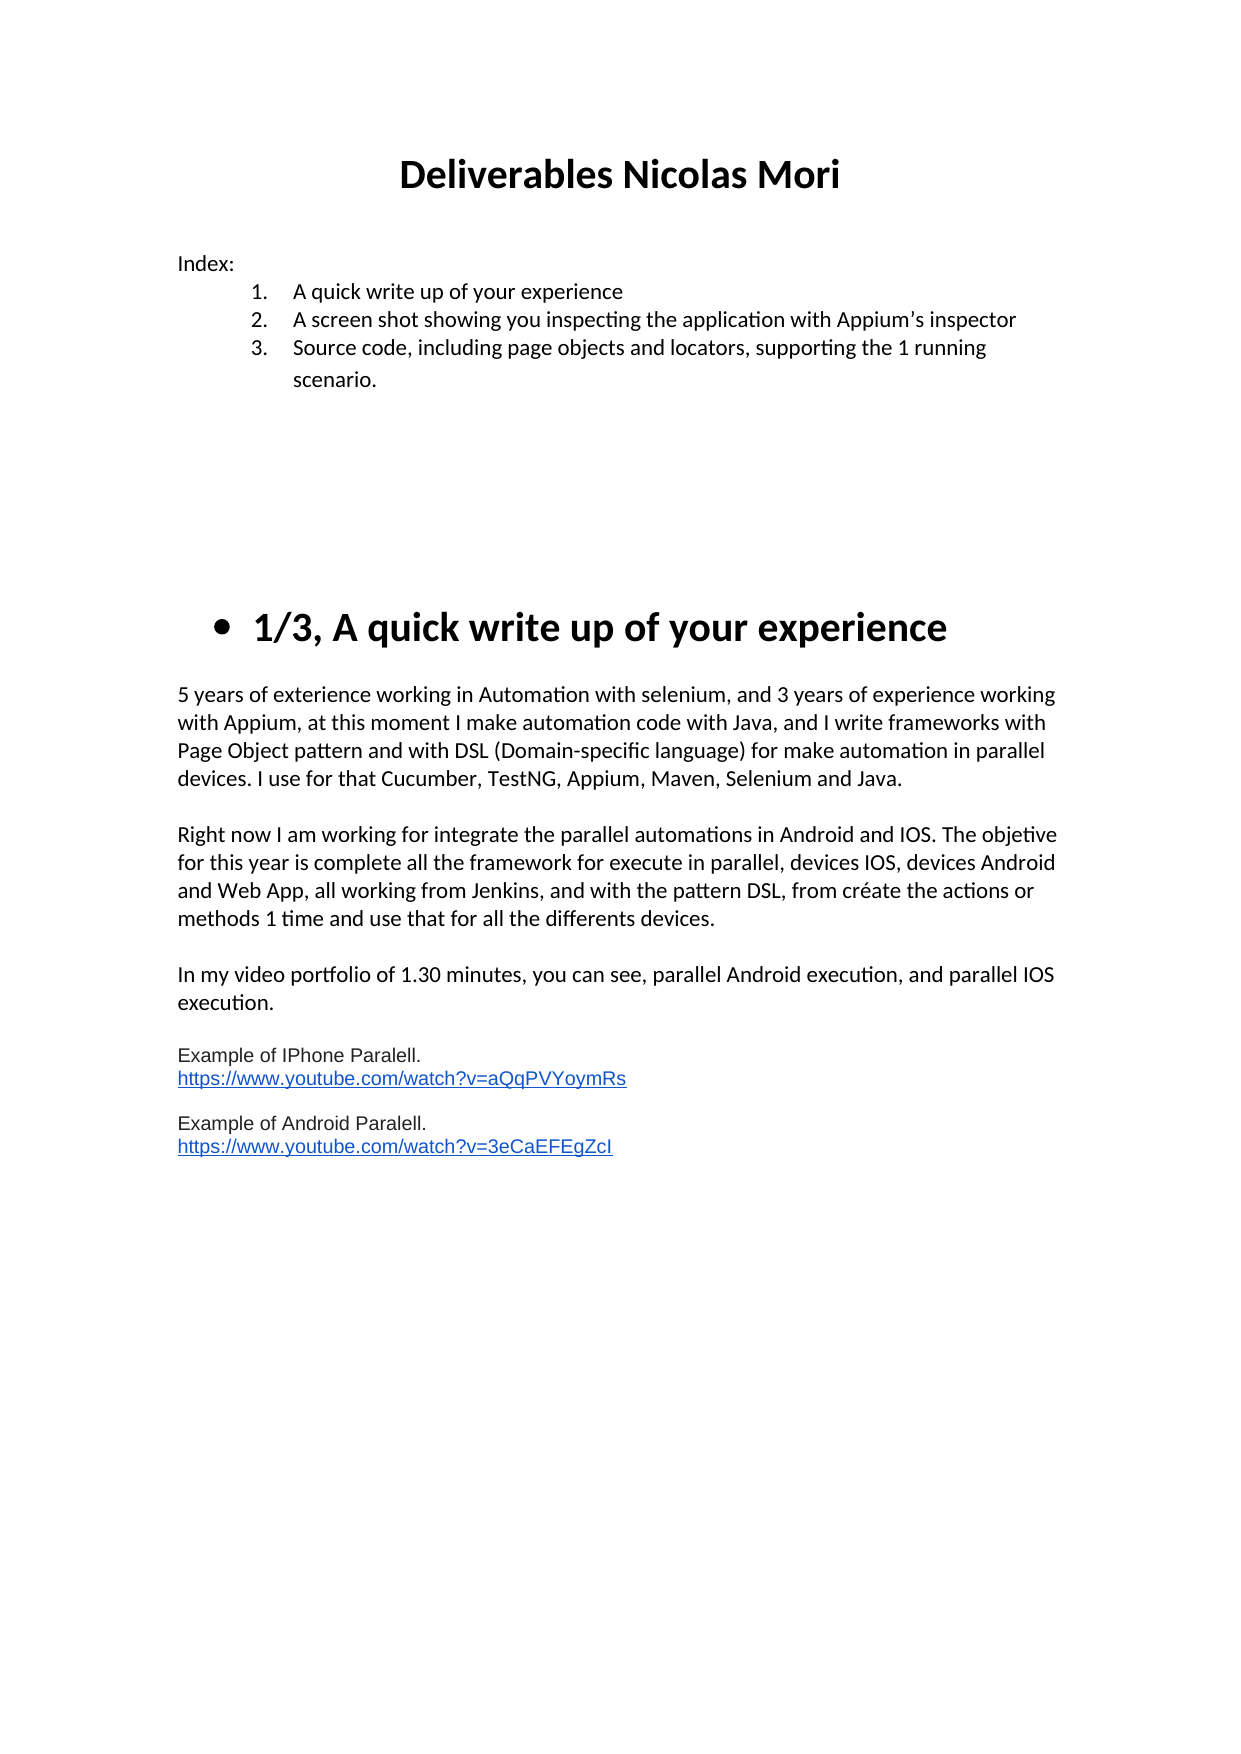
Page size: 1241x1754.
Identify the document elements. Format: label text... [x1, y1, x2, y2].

list A quick write up of your experience [251, 277, 1063, 305]
text Deliverables Nicolas Mori [177, 148, 1063, 198]
text 5 years of exterience working in Automation with selenium, and 3 years of experience working with Appium, at this moment I make automation code with Java, and I write frameworks with Page Object pattern and with DSL (Domain-specific language) for make automation in parallel devices. I use for that Cucumber, TestNG, Appium, Maven, Selenium and Java. [177, 680, 1063, 792]
text https://www.youtube.com/watch?v=3eCaEFEgZcI [177, 1135, 1063, 1158]
text Example of Android Paralell. [177, 1112, 1063, 1135]
text Index: [177, 249, 1063, 277]
text Example of IPhone Paralell. [177, 1044, 1063, 1067]
list Source code, including page objects and locators, supporting the 1 running scenario. [251, 333, 1063, 393]
text Right now I am working for integrate the parallel automations in Android and IOS. The objetive for this year is complete all the framework for execute in parallel, devices IOS, devices Android and Web App, all working from Jenkins, and with the pattern DSL, from créate the actions or methods 1 time and use that for all the differents devices. [177, 820, 1063, 932]
text https://www.youtube.com/watch?v=aQqPVYoymRs [177, 1067, 1063, 1089]
text In my video portfolio of 1.30 minutes, you can see, parallel Android execution, and parallel IOS execution. [177, 960, 1063, 1016]
list A screen shot showing you inspecting the application with Appium’s inspector [251, 305, 1063, 333]
list 1/3, A quick write up of your experience [215, 601, 1063, 652]
